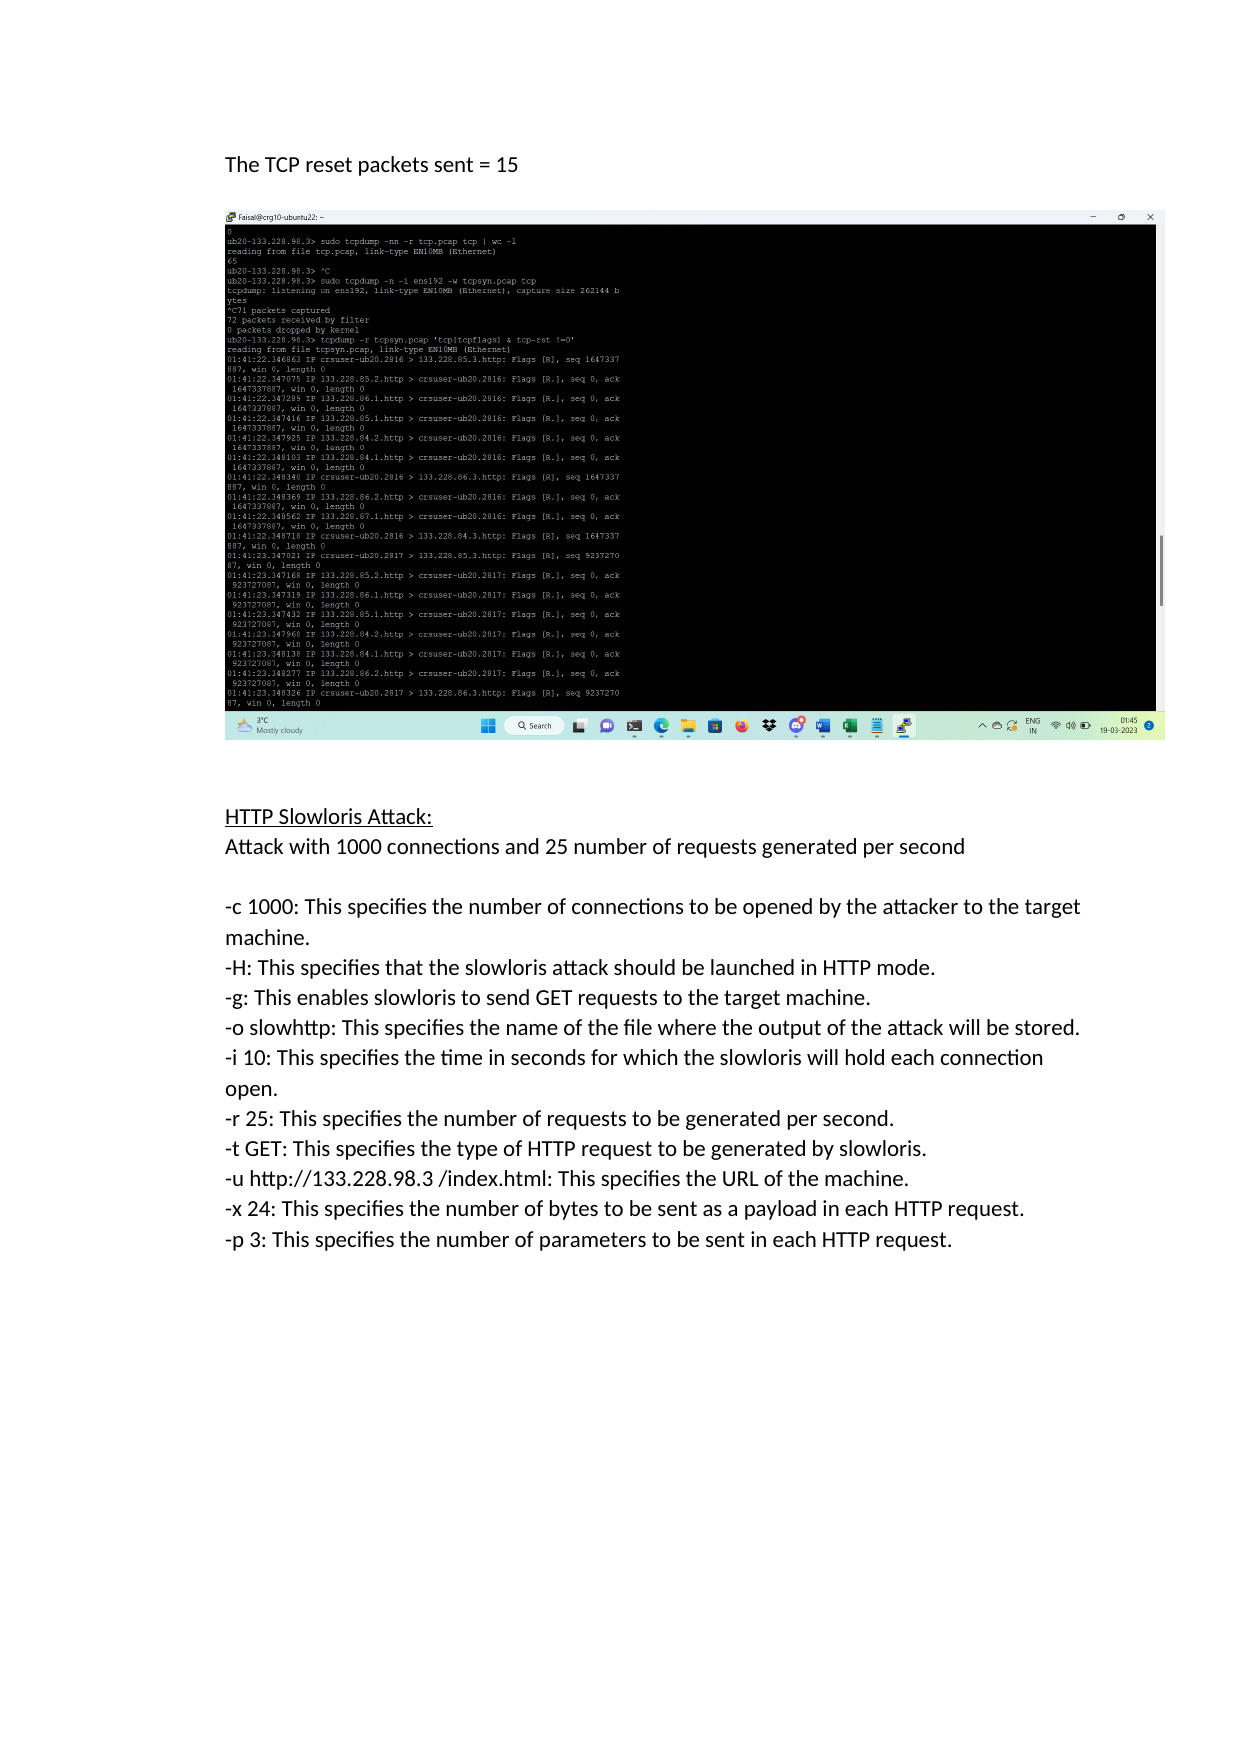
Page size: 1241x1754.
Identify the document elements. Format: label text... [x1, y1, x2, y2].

list -H: This specifies that the slowloris attack should be launched in HTTP mode. [225, 953, 1090, 981]
list -p 3: This specifies the number of parameters to be sent in each HTTP request. [225, 1225, 1090, 1253]
list -c 1000: This specifies the number of connections to be opened by the attacker to the target machine. [225, 892, 1090, 951]
list -r 25: This specifies the number of requests to be generated per second. [225, 1104, 1090, 1132]
list -t GET: This specifies the type of HTTP request to be generated by slowloris. [225, 1134, 1090, 1162]
list -o slowhttp: This specifies the name of the file where the output of the attack will be stored. [225, 1013, 1090, 1041]
list -x 24: This specifies the number of bytes to be sent as a payload in each HTTP request. [225, 1194, 1090, 1223]
picture [225, 210, 1166, 740]
list HTTP Slowloris Attack: [225, 802, 1090, 830]
list -g: This enables slowloris to send GET requests to the target machine. [225, 983, 1090, 1011]
list The TCP reset packets sent = 15 [225, 150, 1090, 178]
list -i 10: This specifies the time in seconds for which the slowloris will hold each connection open. [225, 1043, 1090, 1102]
list -u http://133.228.98.3 /index.html: This specifies the URL of the machine. [225, 1164, 1090, 1192]
list Attack with 1000 connections and 25 number of requests generated per second [225, 832, 1090, 860]
